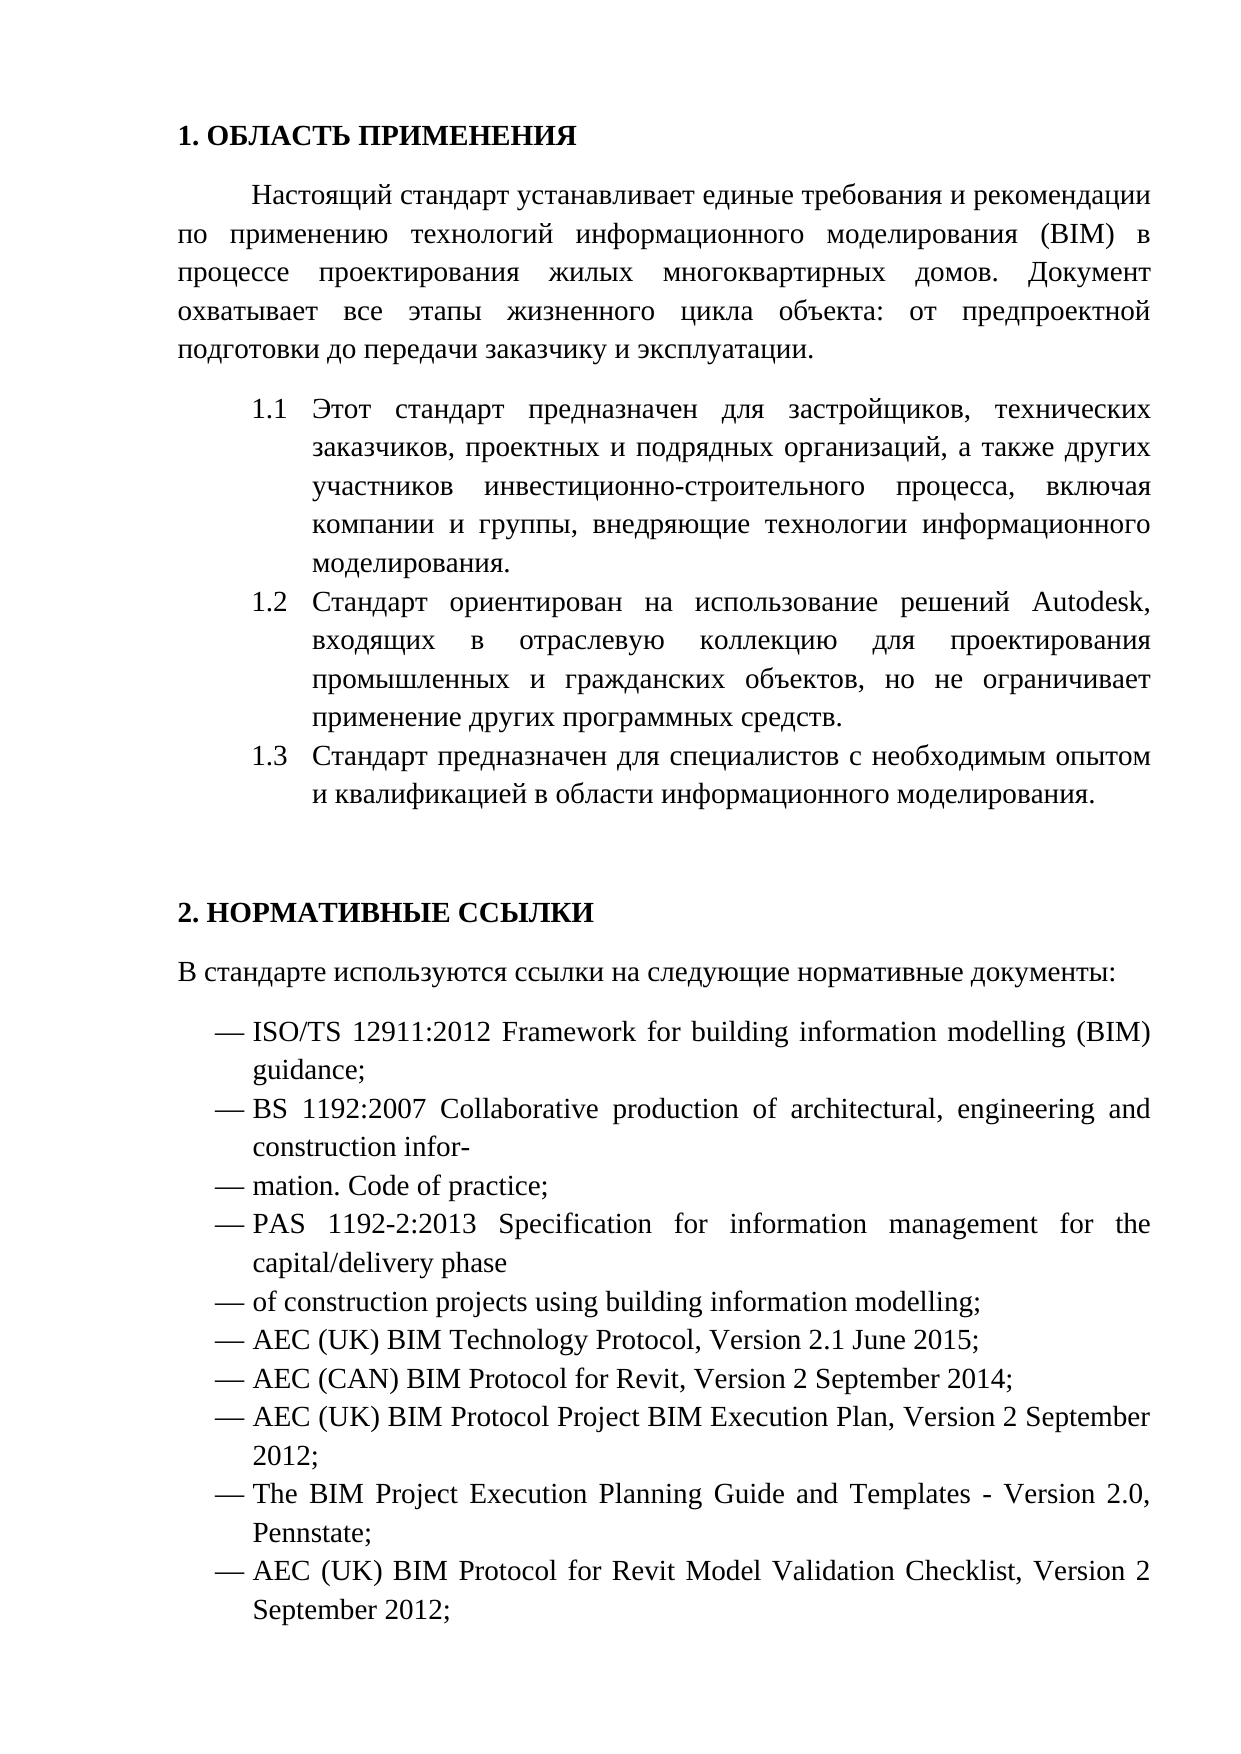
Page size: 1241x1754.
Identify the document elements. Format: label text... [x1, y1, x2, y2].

list ISO/TS 12911:2012 Framework for building information modelling (BIM) guidance; [215, 1014, 1152, 1086]
list Стандарт ориентирован на использование решений Autodesk, входящих в отраслевую коллекцию для проектирования промышленных и гражданских объектов, но не ограничивает применение других программных средств. [251, 584, 1152, 733]
text В стандарте используются ссылки на следующие нормативные документы: [177, 954, 1152, 988]
list Этот стандарт предназначен для застройщиков, технических заказчиков, проектных и подрядных организаций, а также других участников инвестиционно-строительного процесса, включая компании и группы, внедряющие технологии информационного моделирования. [251, 391, 1152, 579]
list of construction projects using building information modelling; [215, 1284, 1152, 1317]
list AEC (UK) BIM Protocol Project BIM Execution Plan, Version 2 September 2012; [215, 1399, 1152, 1471]
list The BIM Project Execution Planning Guide and Templates - Version 2.0, Pennstate; [215, 1476, 1152, 1548]
list PAS 1192-2:2013 Specification for information management for the capital/delivery phase [215, 1207, 1152, 1279]
text 1. ОБЛАСТЬ ПРИМЕНЕНИЯ [177, 118, 1152, 152]
list mation. Code of practice; [215, 1168, 1152, 1202]
list AEC (UK) BIM Technology Protocol, Version 2.1 June 2015; [215, 1322, 1152, 1356]
text Настоящий стандарт устанавливает единые требования и рекомендации по применению технологий информационного моделирования (BIM) в процессе проектирования жилых многоквартирных домов. Документ охватывает все этапы жизненного цикла объекта: от предпроектной подготовки до передачи заказчику и эксплуатации. [177, 177, 1152, 365]
list BS 1192:2007 Collaborative production of architectural, engineering and construction infor- [215, 1091, 1152, 1163]
text 2. НОРМАТИВНЫЕ ССЫЛКИ [177, 895, 1152, 929]
list Стандарт предназначен для специалистов с необходимым опытом и квалификацией в области информационного моделирования. [251, 738, 1152, 810]
list AEC (CAN) BIM Protocol for Revit, Version 2 September 2014; [215, 1361, 1152, 1394]
list AEC (UK) BIM Protocol for Revit Model Validation Checklist, Version 2 September 2012; [215, 1553, 1152, 1626]
